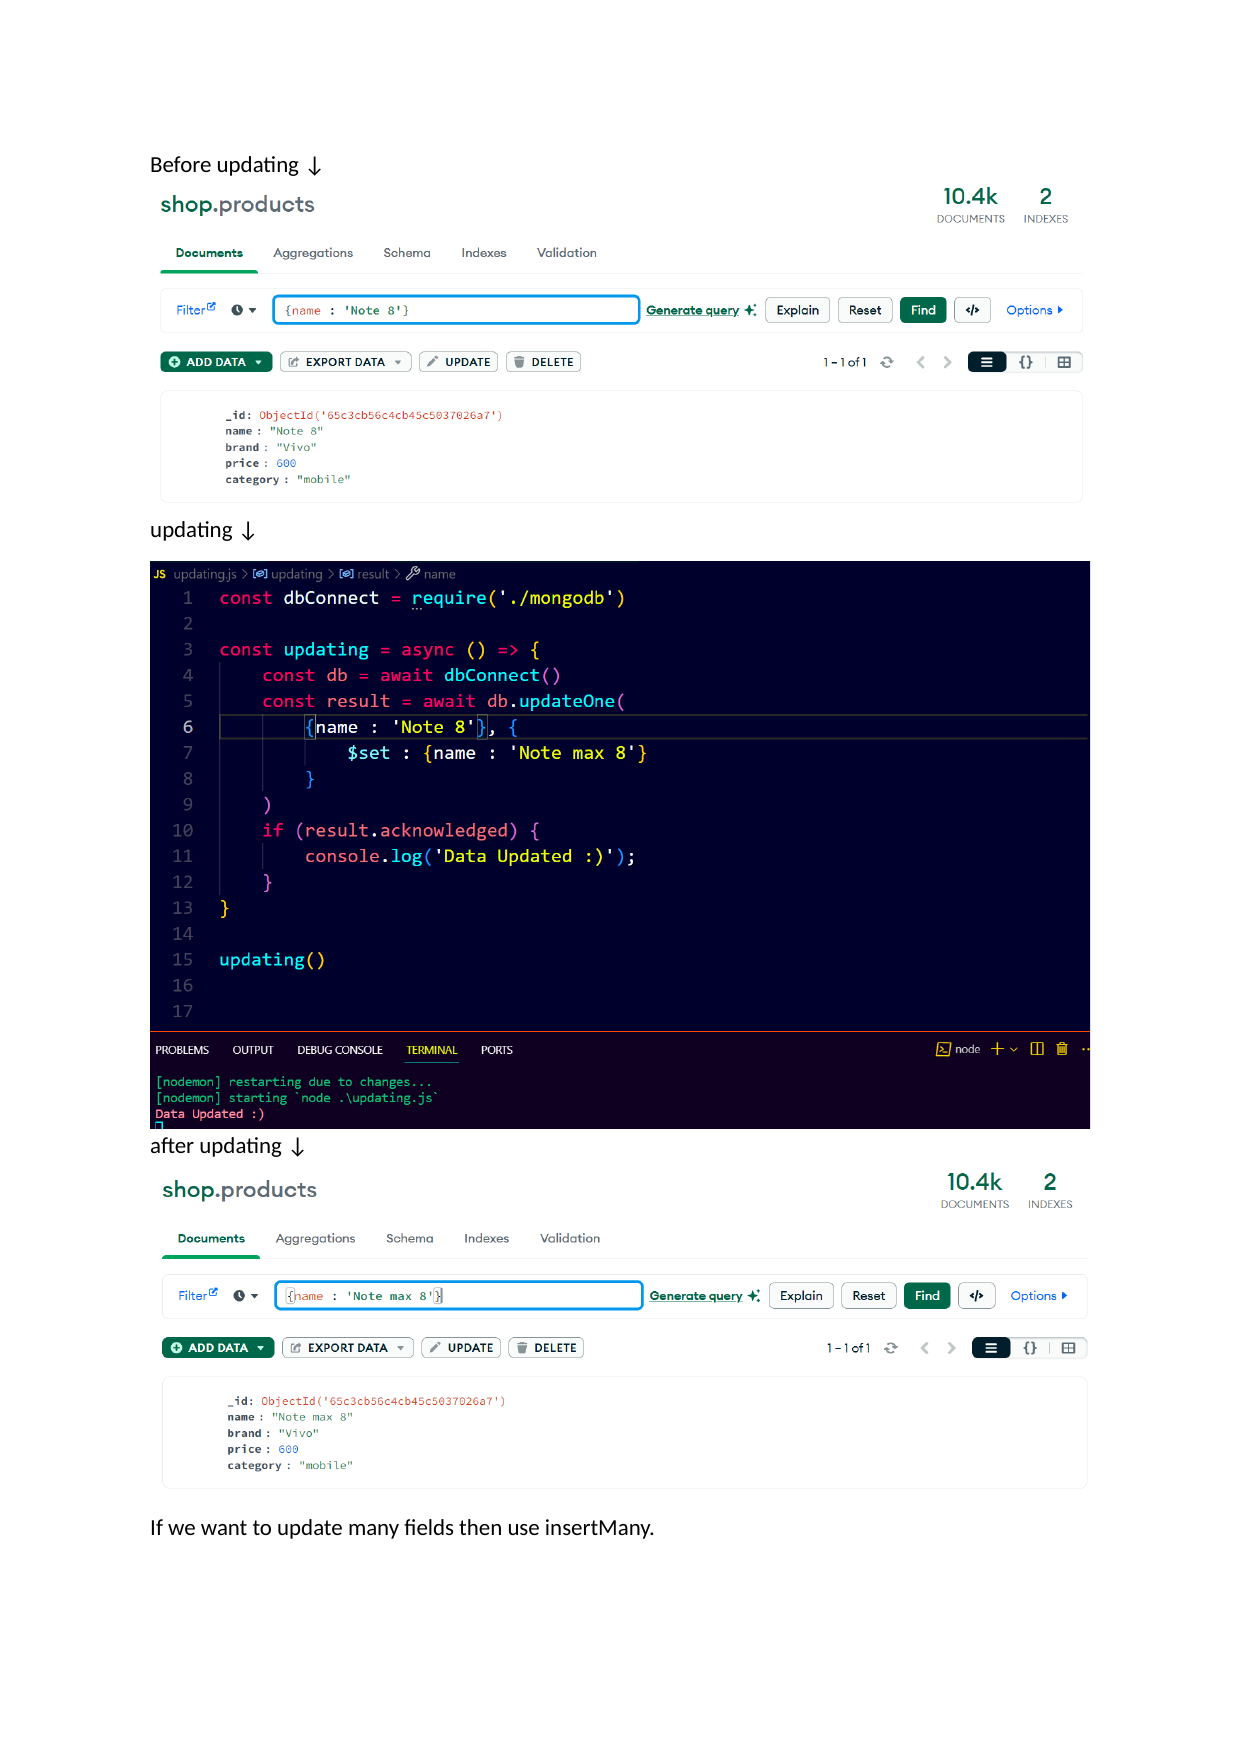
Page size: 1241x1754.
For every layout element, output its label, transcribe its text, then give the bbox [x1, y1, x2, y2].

picture [150, 561, 1091, 1129]
text after updating ↓ [150, 1129, 1090, 1161]
text If we want to update many fields then use insertMany. [150, 1513, 1090, 1541]
picture [150, 1161, 1091, 1494]
picture [150, 180, 1091, 513]
text Before updating ↓updating ↓ [150, 513, 1090, 543]
text Before updating ↓updating ↓ [150, 150, 1090, 180]
